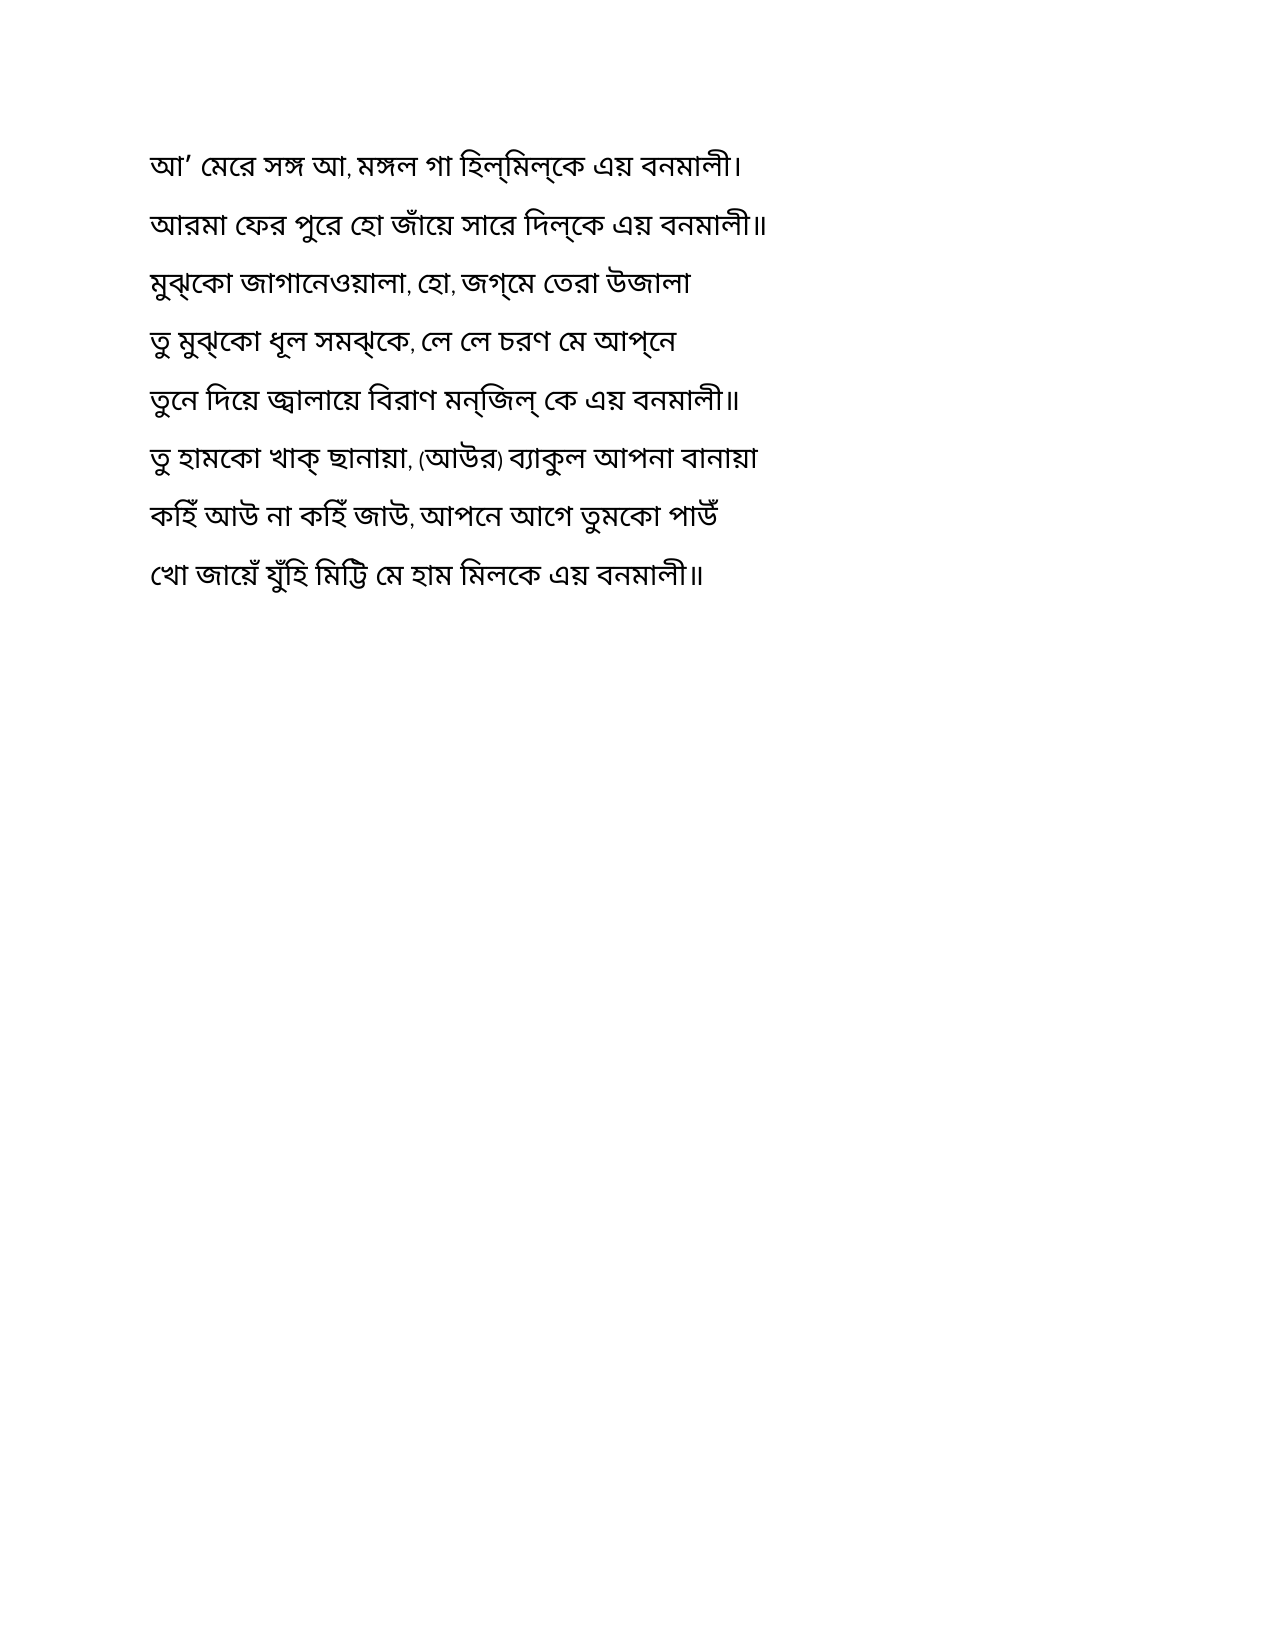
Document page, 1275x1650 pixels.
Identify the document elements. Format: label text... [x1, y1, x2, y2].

text তুনে দিয়ে জ্বালায়ে বিরাণ মন্‌জিল্‌ কে এয় বনমালী॥ [150, 383, 1125, 422]
text আরমা ফের পুরে হো জাঁয়ে সারে দিল্‌কে এয় বনমালী॥ [150, 208, 1125, 247]
text কহিঁ আউ না কহিঁ জাউ, আপনে আগে তুমকো পাউঁ [150, 500, 1125, 539]
text তু মুঝ্‌কো ধূল সমঝ্‌কে, লে লে চরণ মে আপ্‌নে [150, 325, 1125, 364]
text খো জায়েঁ যুঁহি মিট্টি মে হাম মিলকে এয় বনমালী॥ [150, 558, 1125, 597]
text তু হামকো খাক্‌ ছানায়া, (আউর) ব্যাকুল আপনা বানায়া [150, 442, 1125, 480]
text মুঝ্‌কো জাগানেওয়ালা, হো, জগ্‌মে তেরা উজালা [150, 267, 1125, 305]
text আ’ মেরে সঙ্গ আ, মঙ্গল গা হিল্‌মিল্‌কে এয় বনমালী। [150, 150, 1125, 189]
